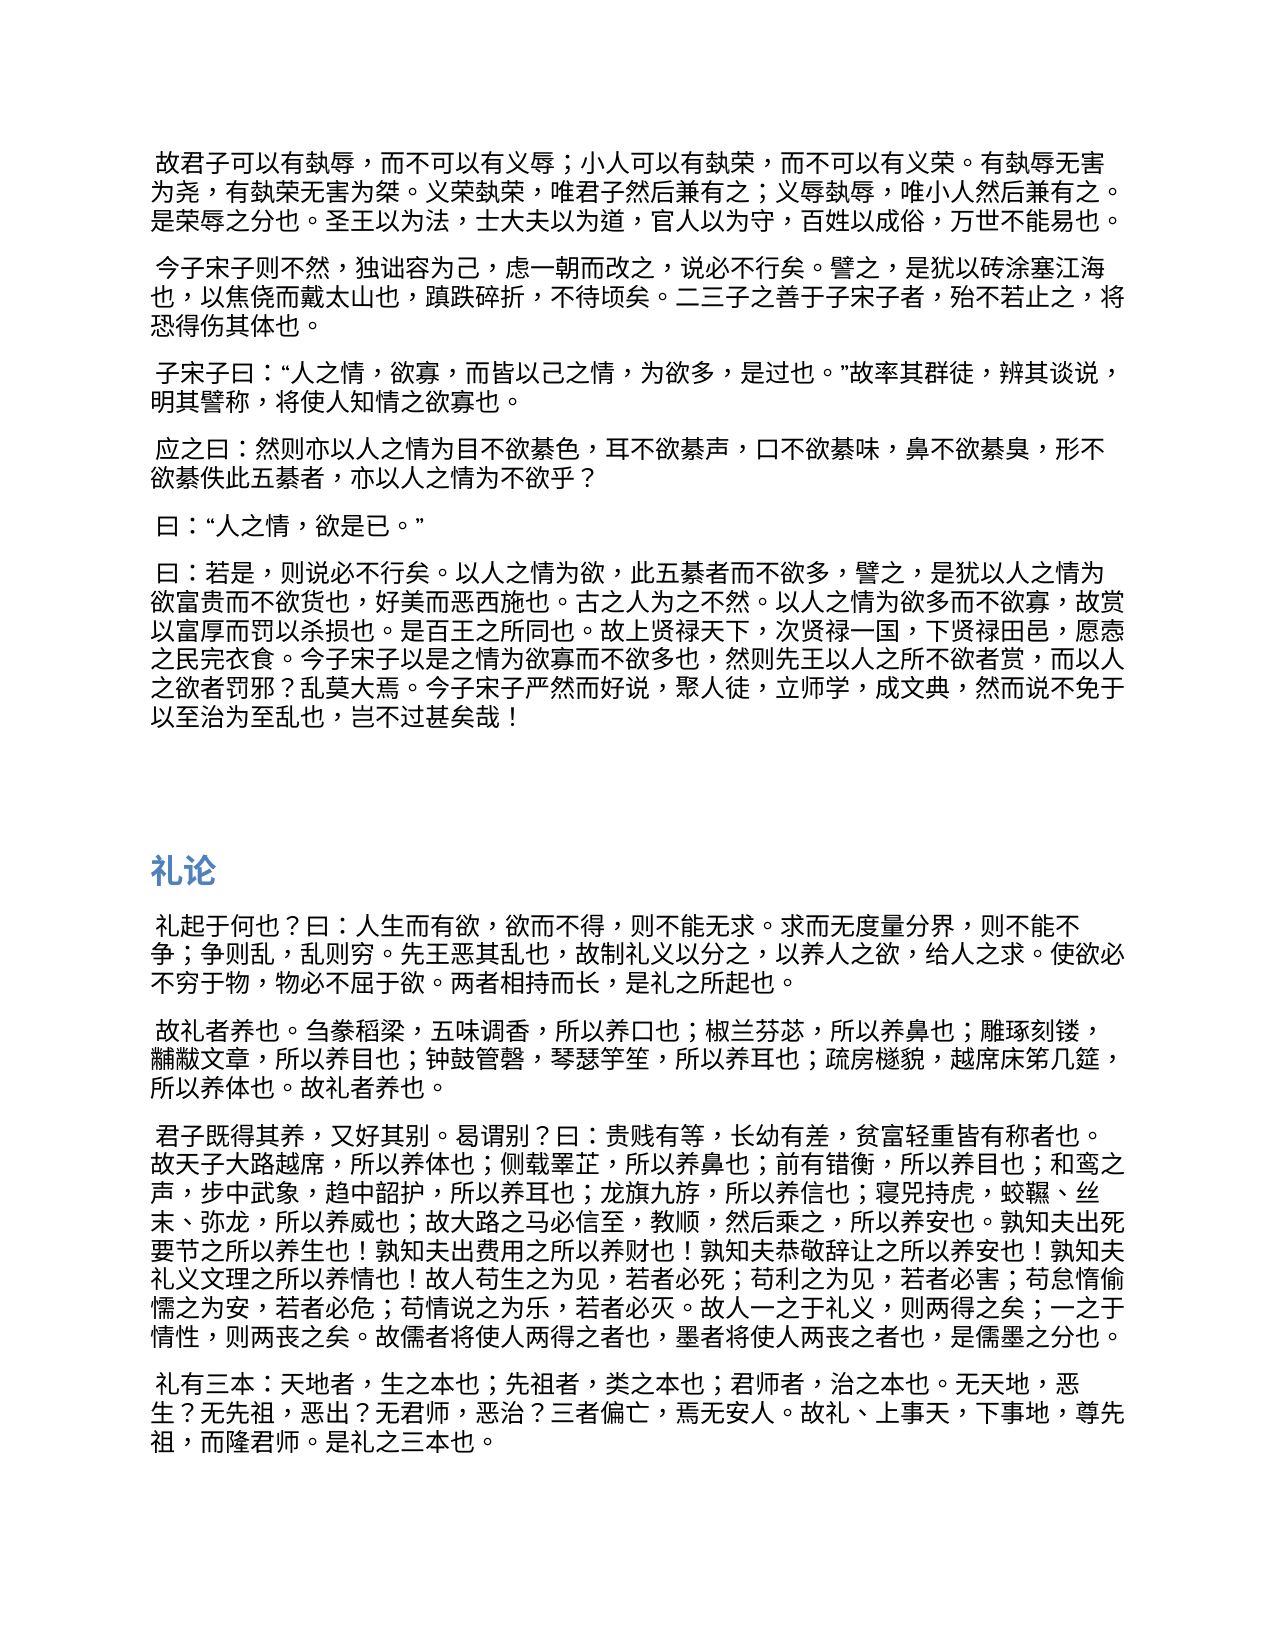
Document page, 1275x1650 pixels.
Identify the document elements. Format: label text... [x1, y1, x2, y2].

text 今子宋子则不然，独诎容为己，虑一朝而改之，说必不行矣。譬之，是犹以砖涂塞江海也，以焦侥而戴太山也，蹎跌碎折，不待顷矣。二三子之善于子宋子者，殆不若止之，将恐得伤其体也。 [150, 255, 1125, 341]
text 曰：“人之情，欲是已。” [150, 512, 1125, 541]
text 子宋子曰：“人之情，欲寡，而皆以己之情，为欲多，是过也。”故率其群徒，辨其谈说，明其譬称，将使人知情之欲寡也。 [150, 360, 1125, 417]
text 曰：若是，则说必不行矣。以人之情为欲，此五綦者而不欲多，譬之，是犹以人之情为欲富贵而不欲货也，好美而恶西施也。古之人为之不然。以人之情为欲多而不欲寡，故赏以富厚而罚以杀损也。是百王之所同也。故上贤禄天下，次贤禄一国，下贤禄田邑，愿悫之民完衣食。今子宋子以是之情为欲寡而不欲多也，然则先王以人之所不欲者赏，而以人之欲者罚邪？乱莫大焉。今子宋子严然而好说，聚人徒，立师学，成文典，然而说不免于以至治为至乱也，岂不过甚矣哉！ [150, 560, 1125, 732]
subtitle 礼论 [150, 848, 1125, 894]
text 君子既得其养，又好其别。曷谓别？曰：贵贱有等，长幼有差，贫富轻重皆有称者也。故天子大路越席，所以养体也；侧载睪芷，所以养鼻也；前有错衡，所以养目也；和鸾之声，步中武象，趋中韶护，所以养耳也；龙旗九斿，所以养信也；寝兕持虎，蛟韅、丝末、弥龙，所以养威也；故大路之马必信至，教顺，然后乘之，所以养安也。孰知夫出死要节之所以养生也！孰知夫出费用之所以养财也！孰知夫恭敬辞让之所以养安也！孰知夫礼义文理之所以养情也！故人苟生之为见，若者必死；苟利之为见，若者必害；苟怠惰偷懦之为安，若者必危；苟情说之为乐，若者必灭。故人一之于礼义，则两得之矣；一之于情性，则两丧之矣。故儒者将使人两得之者也，墨者将使人两丧之者也，是儒墨之分也。 [150, 1122, 1125, 1352]
text 礼起于何也？曰：人生而有欲，欲而不得，则不能无求。求而无度量分界，则不能不争；争则乱，乱则穷。先王恶其乱也，故制礼义以分之，以养人之欲，给人之求。使欲必不穷于物，物必不屈于欲。两者相持而长，是礼之所起也。 [150, 912, 1125, 999]
text 故礼者养也。刍豢稻梁，五味调香，所以养口也；椒兰芬苾，所以养鼻也；雕琢刻镂，黼黻文章，所以养目也；钟鼓管磬，琴瑟竽笙，所以养耳也；疏房檖貌，越席床笫几筵，所以养体也。故礼者养也。 [150, 1017, 1125, 1104]
text 应之曰：然则亦以人之情为目不欲綦色，耳不欲綦声，口不欲綦味，鼻不欲綦臭，形不欲綦佚此五綦者，亦以人之情为不欲乎？ [150, 436, 1125, 494]
text 故君子可以有埶辱，而不可以有义辱；小人可以有埶荣，而不可以有义荣。有埶辱无害为尧，有埶荣无害为桀。义荣埶荣，唯君子然后兼有之；义辱埶辱，唯小人然后兼有之。是荣辱之分也。圣王以为法，士大夫以为道，官人以为守，百姓以成俗，万世不能易也。 [150, 150, 1125, 236]
text 礼有三本：天地者，生之本也；先祖者，类之本也；君师者，治之本也。无天地，恶生？无先祖，恶出？无君师，恶治？三者偏亡，焉无安人。故礼、上事天，下事地，尊先祖，而隆君师。是礼之三本也。 [150, 1371, 1125, 1457]
